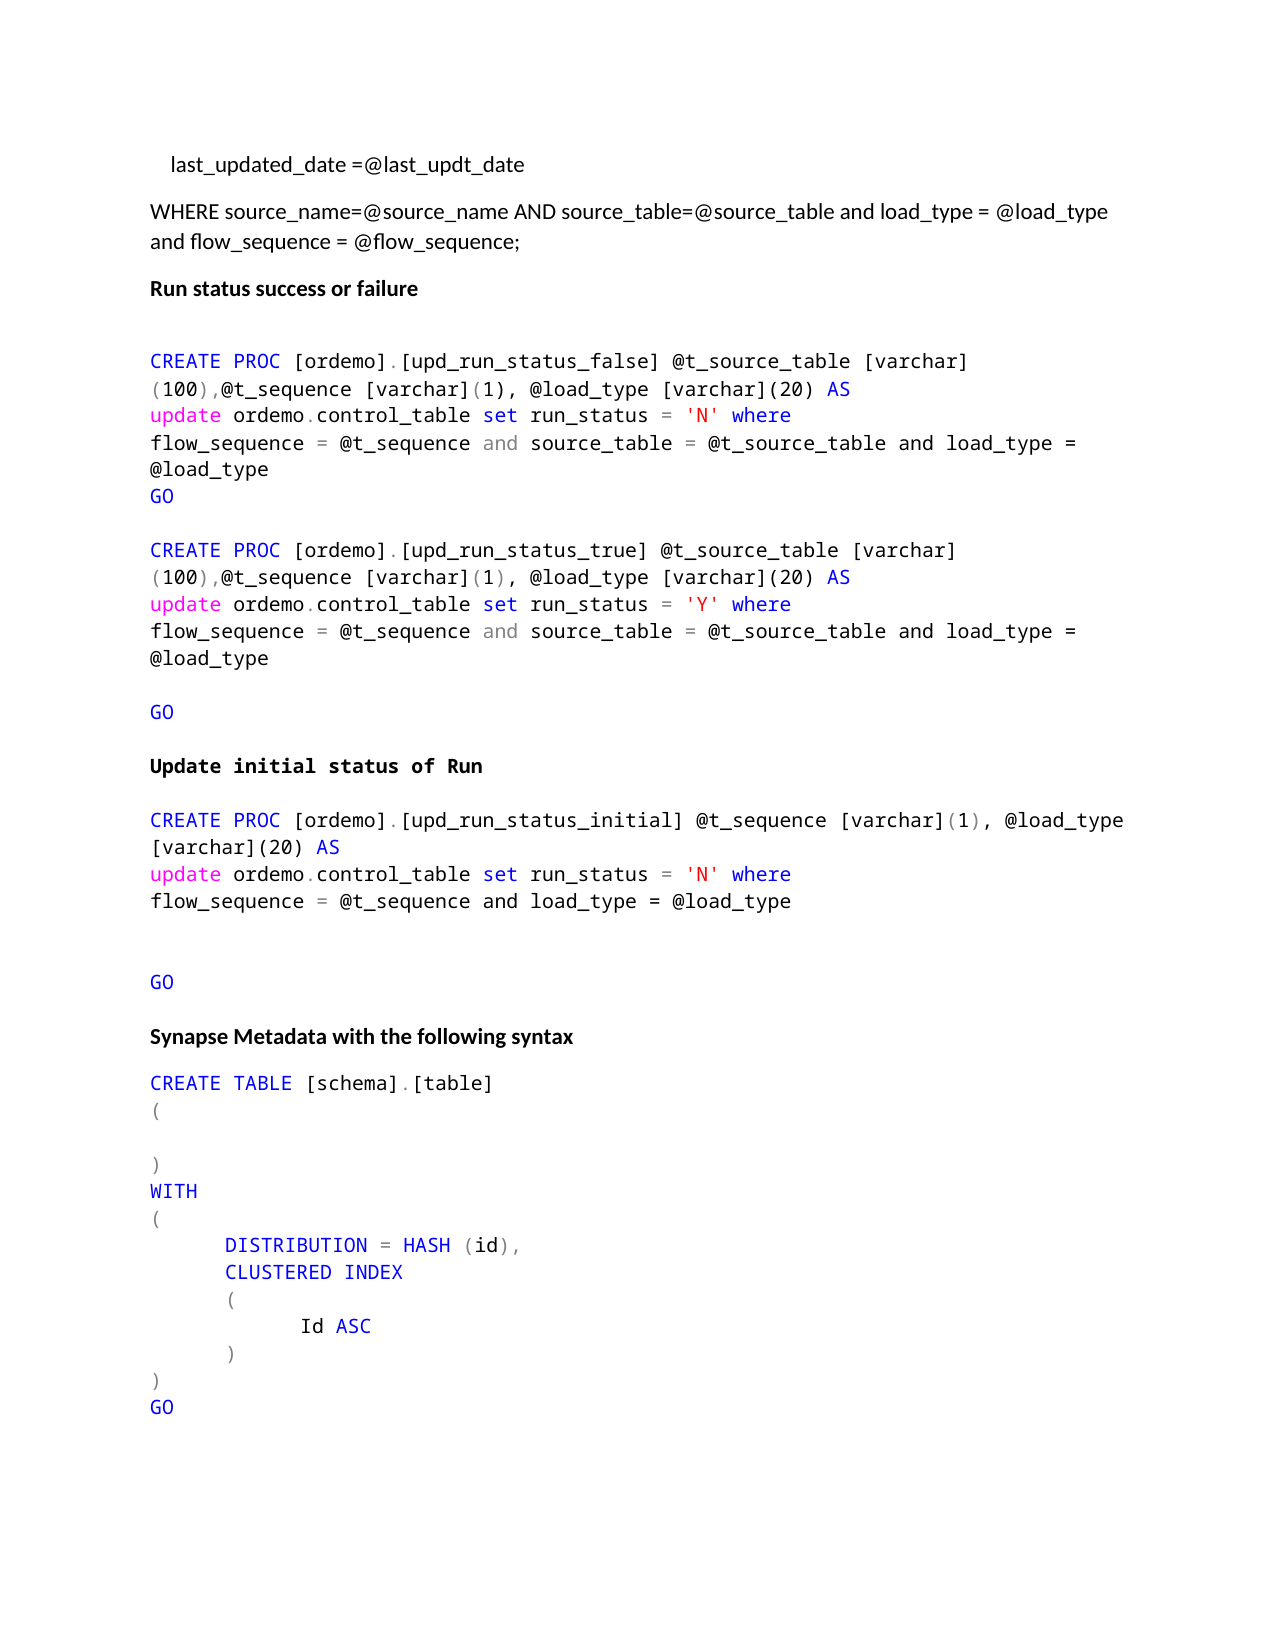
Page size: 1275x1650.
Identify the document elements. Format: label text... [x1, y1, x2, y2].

text CREATE PROC [ordemo].[upd_run_status_false] @t_source_table [varchar](100),@t_sequence [varchar](1), @load_type [varchar](20) AS [150, 348, 1125, 402]
text WHERE source_name=@source_name AND source_table=@source_table and load_type = @load_type and flow_sequence = @flow_sequence; [150, 197, 1125, 255]
text Synapse Metadata with the following syntax [150, 1022, 1125, 1050]
text WITH [150, 1177, 1125, 1204]
text GO [150, 1393, 1125, 1420]
text flow_sequence = @t_sequence and source_table = @t_source_table and load_type = @load_type [150, 618, 1125, 672]
text CREATE PROC [ordemo].[upd_run_status_true] @t_source_table [varchar](100),@t_sequence [varchar](1), @load_type [varchar](20) AS [150, 537, 1125, 591]
text CREATE TABLE [schema].[table] [150, 1069, 1125, 1096]
text update ordemo.control_table set run_status = 'N' where [150, 860, 1125, 887]
text Run status success or failure [150, 274, 1125, 302]
text ( [150, 1285, 1125, 1312]
text update ordemo.control_table set run_status = 'Y' where [150, 591, 1125, 618]
text flow_sequence = @t_sequence and load_type = @load_type [150, 887, 1125, 914]
text ( [150, 1096, 1125, 1123]
text GO [150, 698, 1125, 726]
text ) [150, 1150, 1125, 1177]
text Id ASC [150, 1312, 1125, 1339]
text last_updated_date =@last_updt_date [150, 150, 1125, 178]
text ) [150, 1366, 1125, 1393]
text ) [150, 1339, 1125, 1366]
text Update initial status of Run [150, 752, 1125, 779]
text CREATE PROC [ordemo].[upd_run_status_initial] @t_sequence [varchar](1), @load_type [varchar](20) AS [150, 806, 1125, 860]
text CLUSTERED INDEX [150, 1258, 1125, 1285]
text DISTRIBUTION = HASH (id), [150, 1231, 1125, 1258]
text GO [150, 483, 1125, 510]
text flow_sequence = @t_sequence and source_table = @t_source_table and load_type = @load_type [150, 429, 1125, 483]
text ( [150, 1204, 1125, 1231]
text GO [150, 968, 1125, 995]
text update ordemo.control_table set run_status = 'N' where [150, 402, 1125, 429]
